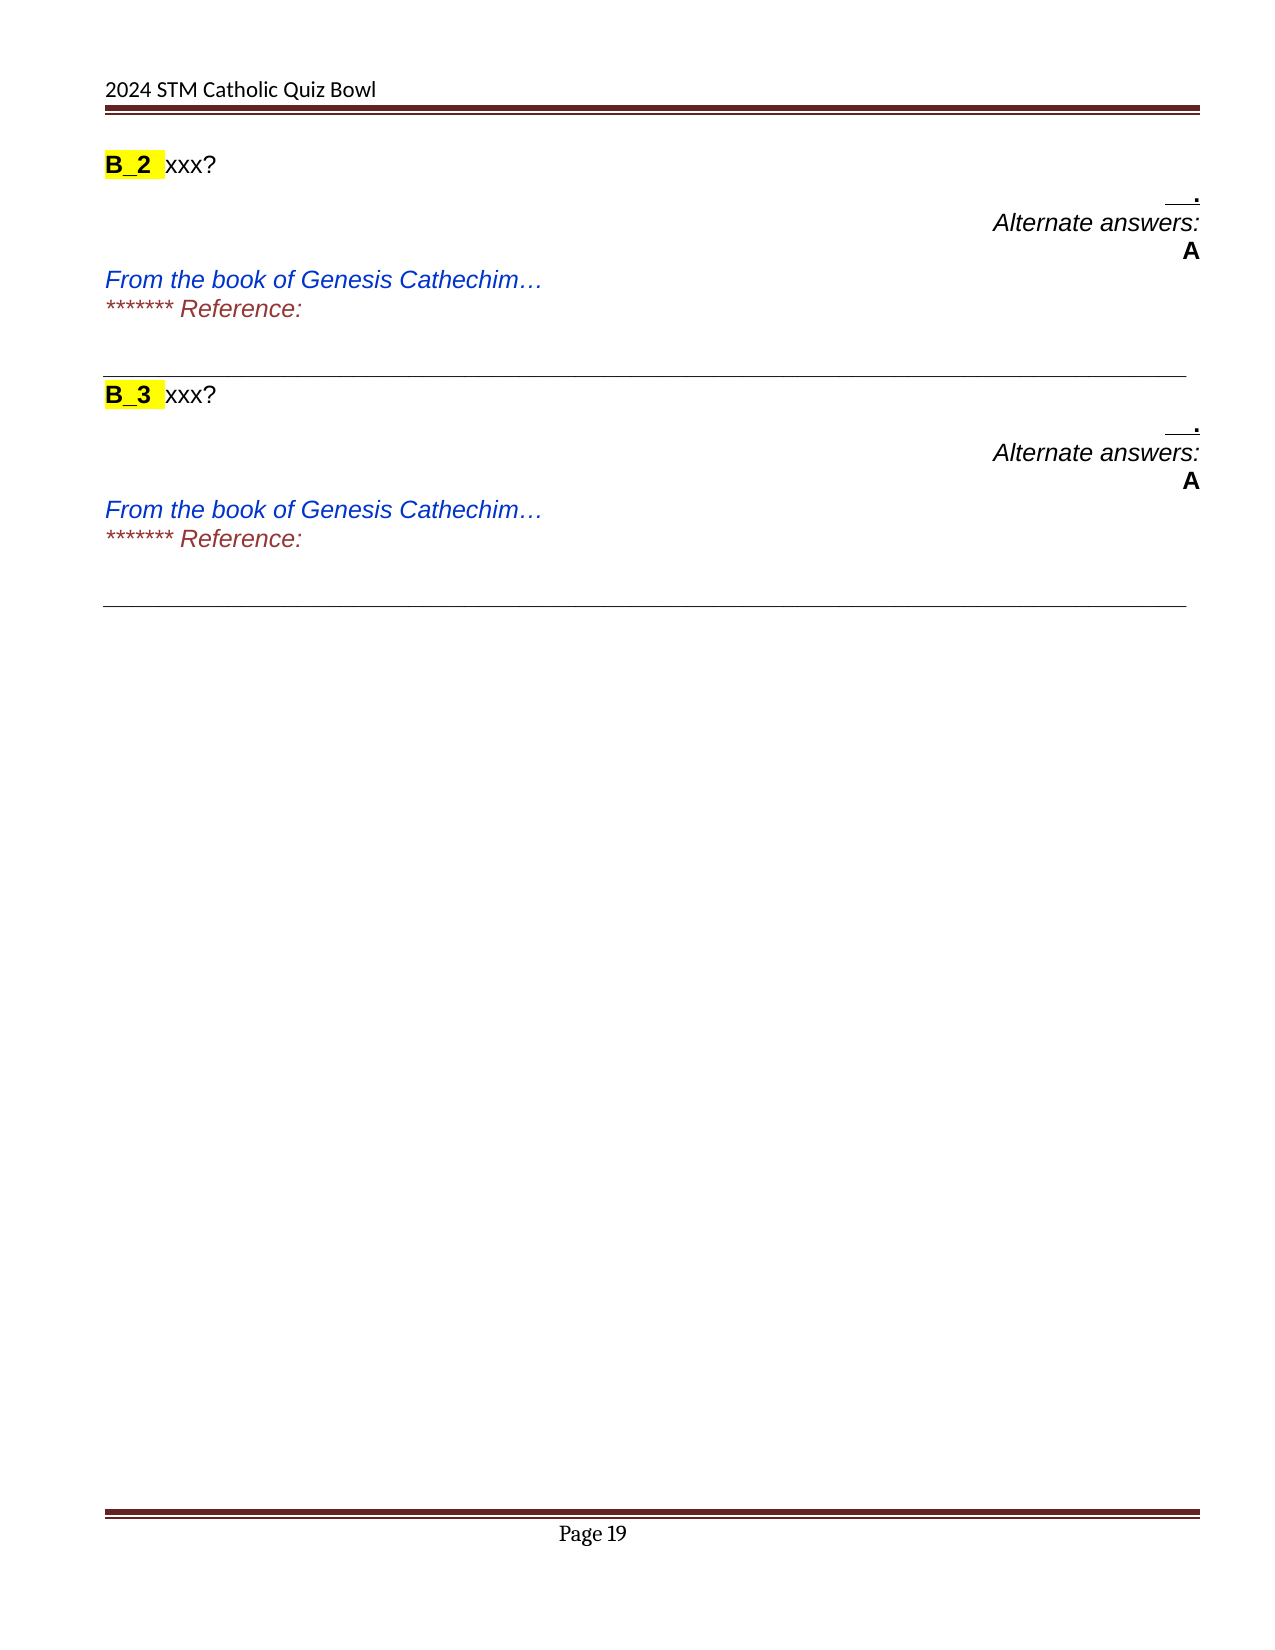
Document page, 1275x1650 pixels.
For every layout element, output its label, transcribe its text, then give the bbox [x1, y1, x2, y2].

text From the book of Genesis Cathechim… [105, 265, 1200, 294]
text Alternate answers: [105, 207, 1200, 236]
text . [105, 409, 1200, 437]
text ******* Reference: [105, 524, 1200, 552]
text A [105, 236, 1200, 265]
text . [105, 179, 1200, 207]
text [105, 351, 1200, 380]
text From the book of Genesis Cathechim… [105, 495, 1200, 524]
text B_2 xxx? [165, 150, 1200, 179]
text Alternate answers: [105, 437, 1200, 466]
text B_3 xxx? [165, 380, 1200, 409]
text A [105, 466, 1200, 495]
text ******* Reference: [105, 294, 1200, 322]
text ______________________________________________________________________________ [105, 581, 1200, 610]
